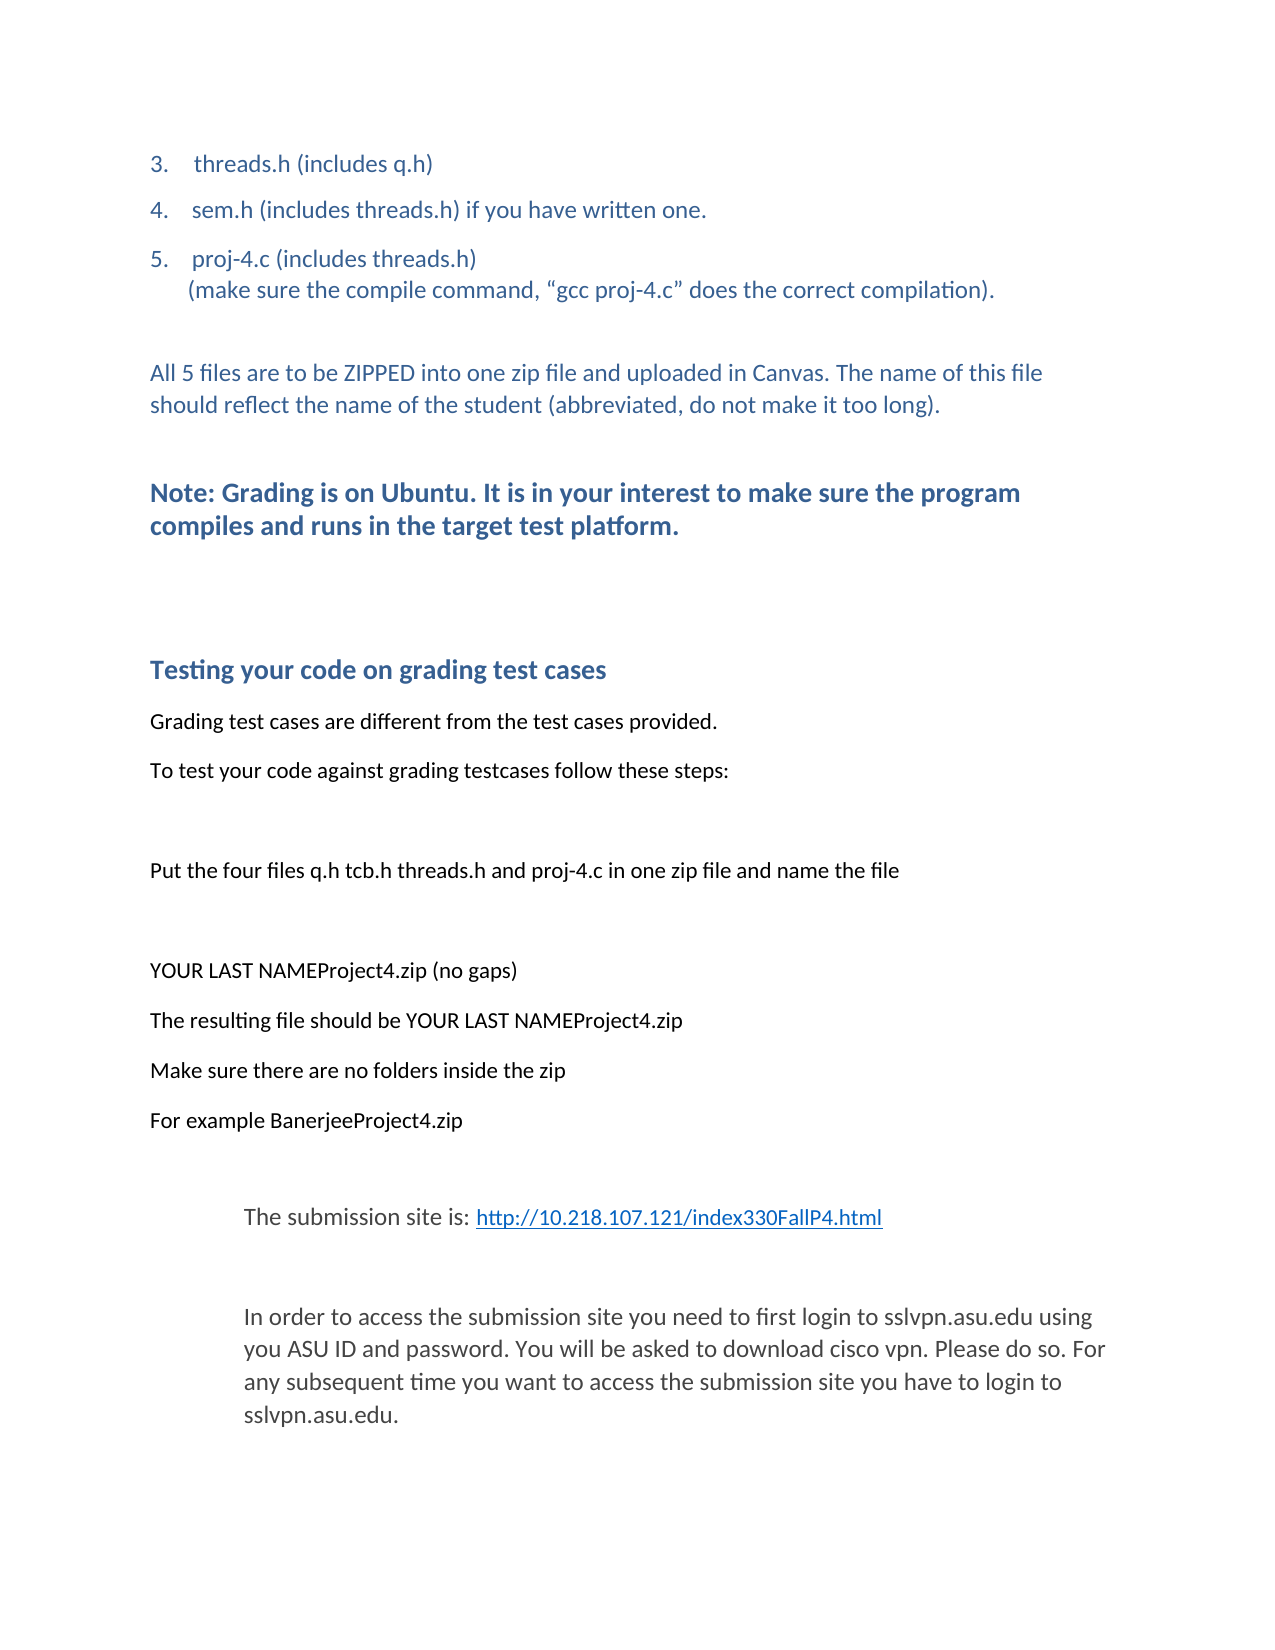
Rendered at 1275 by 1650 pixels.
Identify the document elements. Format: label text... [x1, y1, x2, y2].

list proj-4.c (includes threads.h) [150, 243, 1125, 274]
list threads.h (includes q.h) [150, 150, 1125, 178]
text For example BanerjeeProject4.zip [150, 1102, 1125, 1135]
text Grading test cases are different from the test cases provided. [150, 702, 1125, 736]
text Note: Grading is on Ubuntu. It is in your interest to make sure the program compiles and runs in the target test platform. [150, 475, 1056, 543]
text (make sure the compile command, “gcc proj-4.c” does the correct compilation). [187, 274, 1125, 304]
text The submission site is: http://10.218.107.121/index330FallP4.html [244, 1201, 1117, 1232]
text In order to access the submission site you need to first login to sslvpn.asu.edu using you ASU ID and password. You will be asked to download cisco vpn. Please do so. For any subsequent time you want to access the submission site you have to login to sslvpn.asu.edu. [244, 1301, 1117, 1430]
text The resulting file should be YOUR LAST NAMEProject4.zip [150, 1002, 1125, 1035]
list sem.h (includes threads.h) if you have written one. [150, 197, 1125, 224]
text YOUR LAST NAMEProject4.zip (no gaps) [150, 952, 1125, 985]
text All 5 files are to be ZIPPED into one zip file and uploaded in Canvas. The name of this file should reflect the name of the student (abbreviated, do not make it too long). [150, 357, 1058, 420]
text Put the four files q.h tcb.h threads.h and proj-4.c in one zip file and name the file [150, 852, 1125, 885]
text Make sure there are no folders inside the zip [150, 1052, 1125, 1085]
text To test your code against grading testcases follow these steps: [150, 752, 1125, 786]
text Testing your code on grading test cases [150, 652, 1056, 686]
